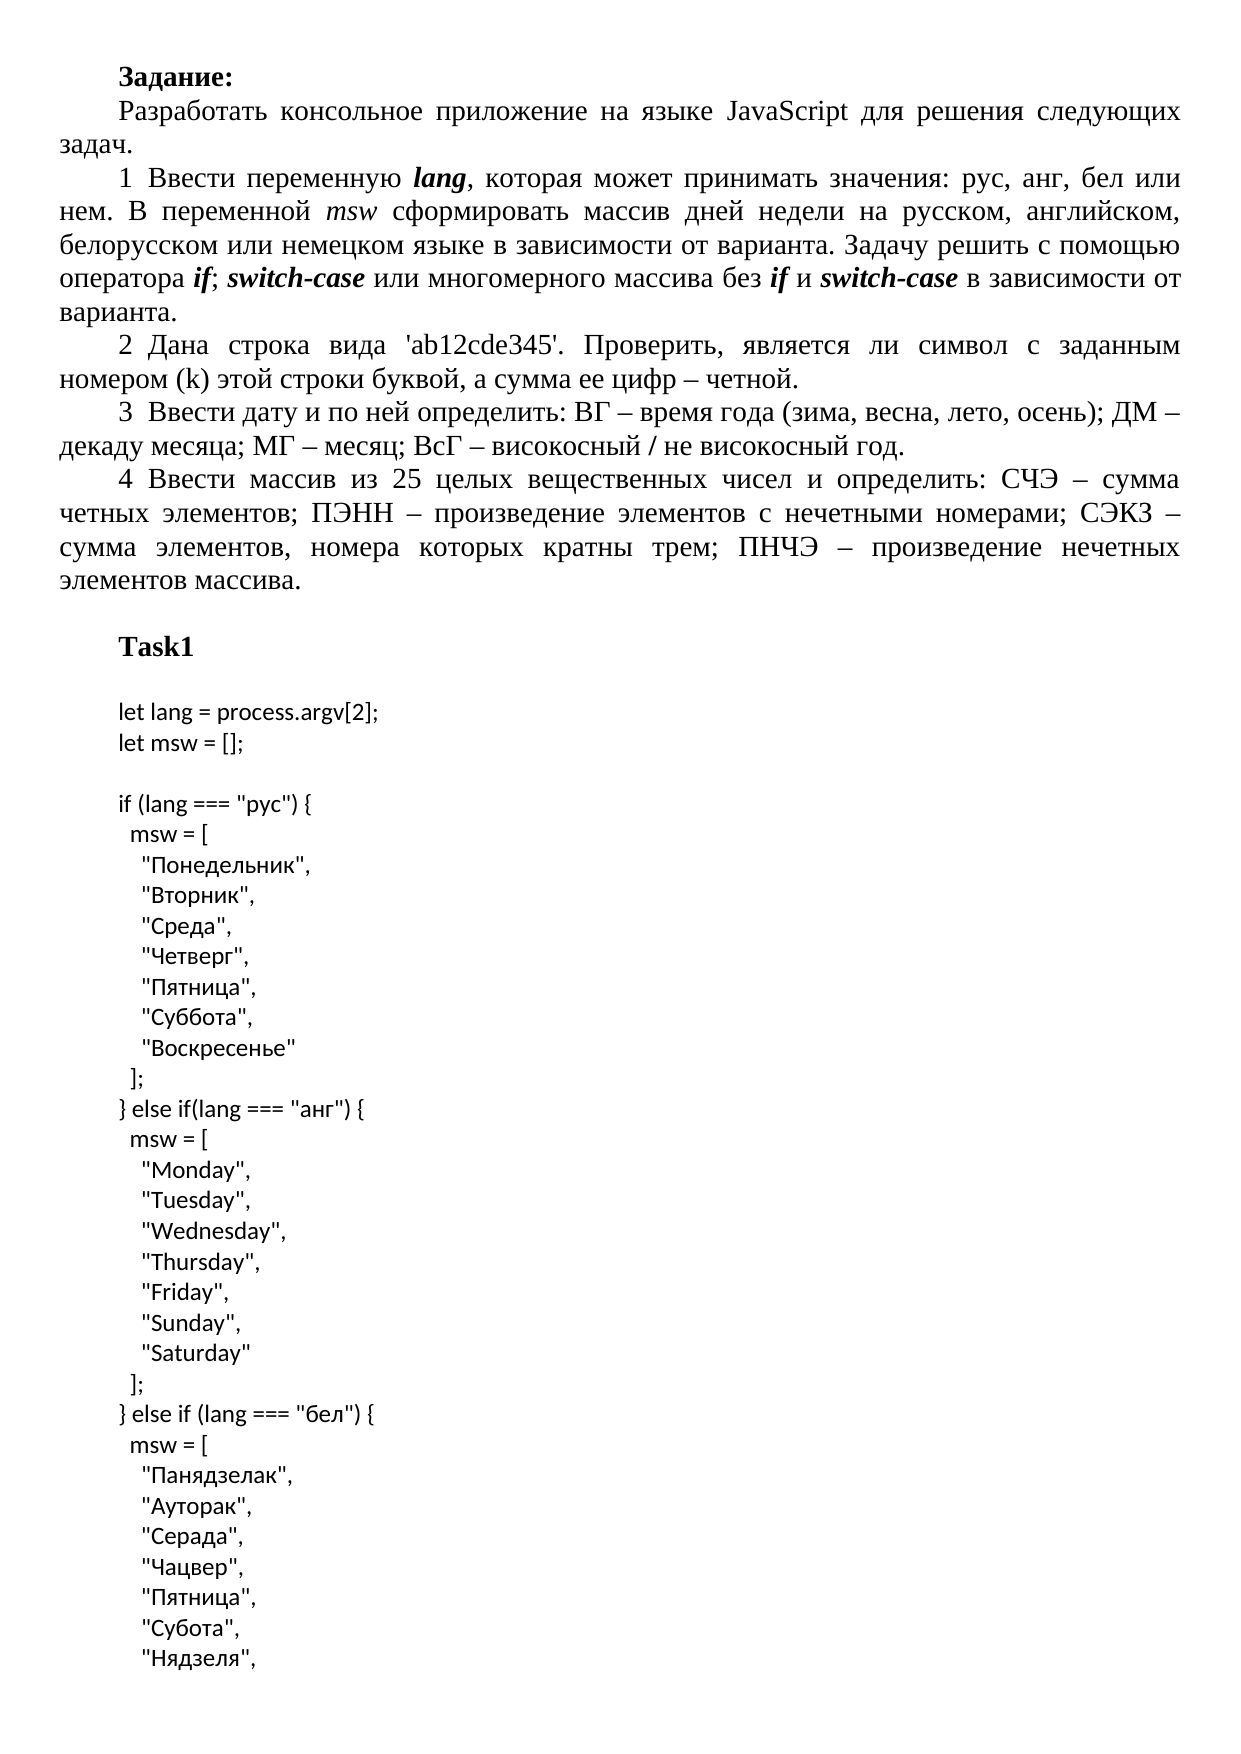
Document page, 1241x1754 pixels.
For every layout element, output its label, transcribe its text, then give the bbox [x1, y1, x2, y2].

text let msw = []; [59, 727, 1181, 757]
text "Субота", [59, 1612, 1181, 1642]
text "Ауторак", [59, 1490, 1181, 1520]
text Задание: [59, 59, 1181, 93]
text msw = [ [59, 1429, 1181, 1459]
text "Вторник", [59, 879, 1181, 910]
text "Четверг", [59, 941, 1181, 971]
text "Суббота", [59, 1002, 1181, 1032]
text "Пятница", [59, 1581, 1181, 1612]
text "Панядзелак", [59, 1459, 1181, 1490]
text let lang = process.argv[2]; [59, 696, 1181, 727]
text "Нядзеля", [59, 1642, 1181, 1673]
list Ввести переменную lang, которая может принимать значения: рус, анг, бел или нем. В переменной msw сформировать массив дней недели на русском, английском, белорусском или немецком языке в зависимости от варианта. Задачу решить с помощью оператора if; switch-case или многомерного массива без if и switch-case в зависимости от варианта. [59, 160, 1181, 327]
list Дана строка вида 'ab12cde345'. Проверить, является ли символ с заданным номером (k) этой строки буквой, а сумма ее цифр – четной. [59, 327, 1181, 394]
text Разработать консольное приложение на языке JavaScript для решения следующих задач. [59, 93, 1181, 160]
text "Sunday", [59, 1307, 1181, 1337]
text "Чацвер", [59, 1551, 1181, 1581]
text "Понедельник", [59, 849, 1181, 879]
text "Воскресенье" [59, 1032, 1181, 1063]
text } else if (lang === "бел") { [59, 1398, 1181, 1429]
text "Tuesday", [59, 1185, 1181, 1215]
text } else if(lang === "анг") { [59, 1093, 1181, 1124]
text msw = [ [59, 1124, 1181, 1154]
text msw = [ [59, 818, 1181, 849]
text "Серада", [59, 1520, 1181, 1551]
list Ввести дату и по ней определить: ВГ – время года (зима, весна, лето, осень); ДМ – декаду месяца; МГ – месяц; ВсГ – високосный / не високосный год. [59, 394, 1181, 462]
text if (lang === "рус") { [59, 788, 1181, 818]
text "Friday", [59, 1276, 1181, 1307]
text ]; [59, 1368, 1181, 1398]
text "Thursday", [59, 1246, 1181, 1276]
text "Пятница", [59, 971, 1181, 1002]
text "Saturday" [59, 1337, 1181, 1368]
text "Wednesday", [59, 1215, 1181, 1246]
text Task1 [59, 629, 1181, 663]
text "Среда", [59, 910, 1181, 941]
text ]; [59, 1063, 1181, 1093]
text "Monday", [59, 1154, 1181, 1185]
list Ввести массив из 25 целых вещественных чисел и определить: СЧЭ – сумма четных элементов; ПЭНН – произведение элементов с нечетными номерами; СЭКЗ – сумма элементов, номера которых кратны трем; ПНЧЭ – произведение нечетных элементов массива. [59, 462, 1181, 596]
